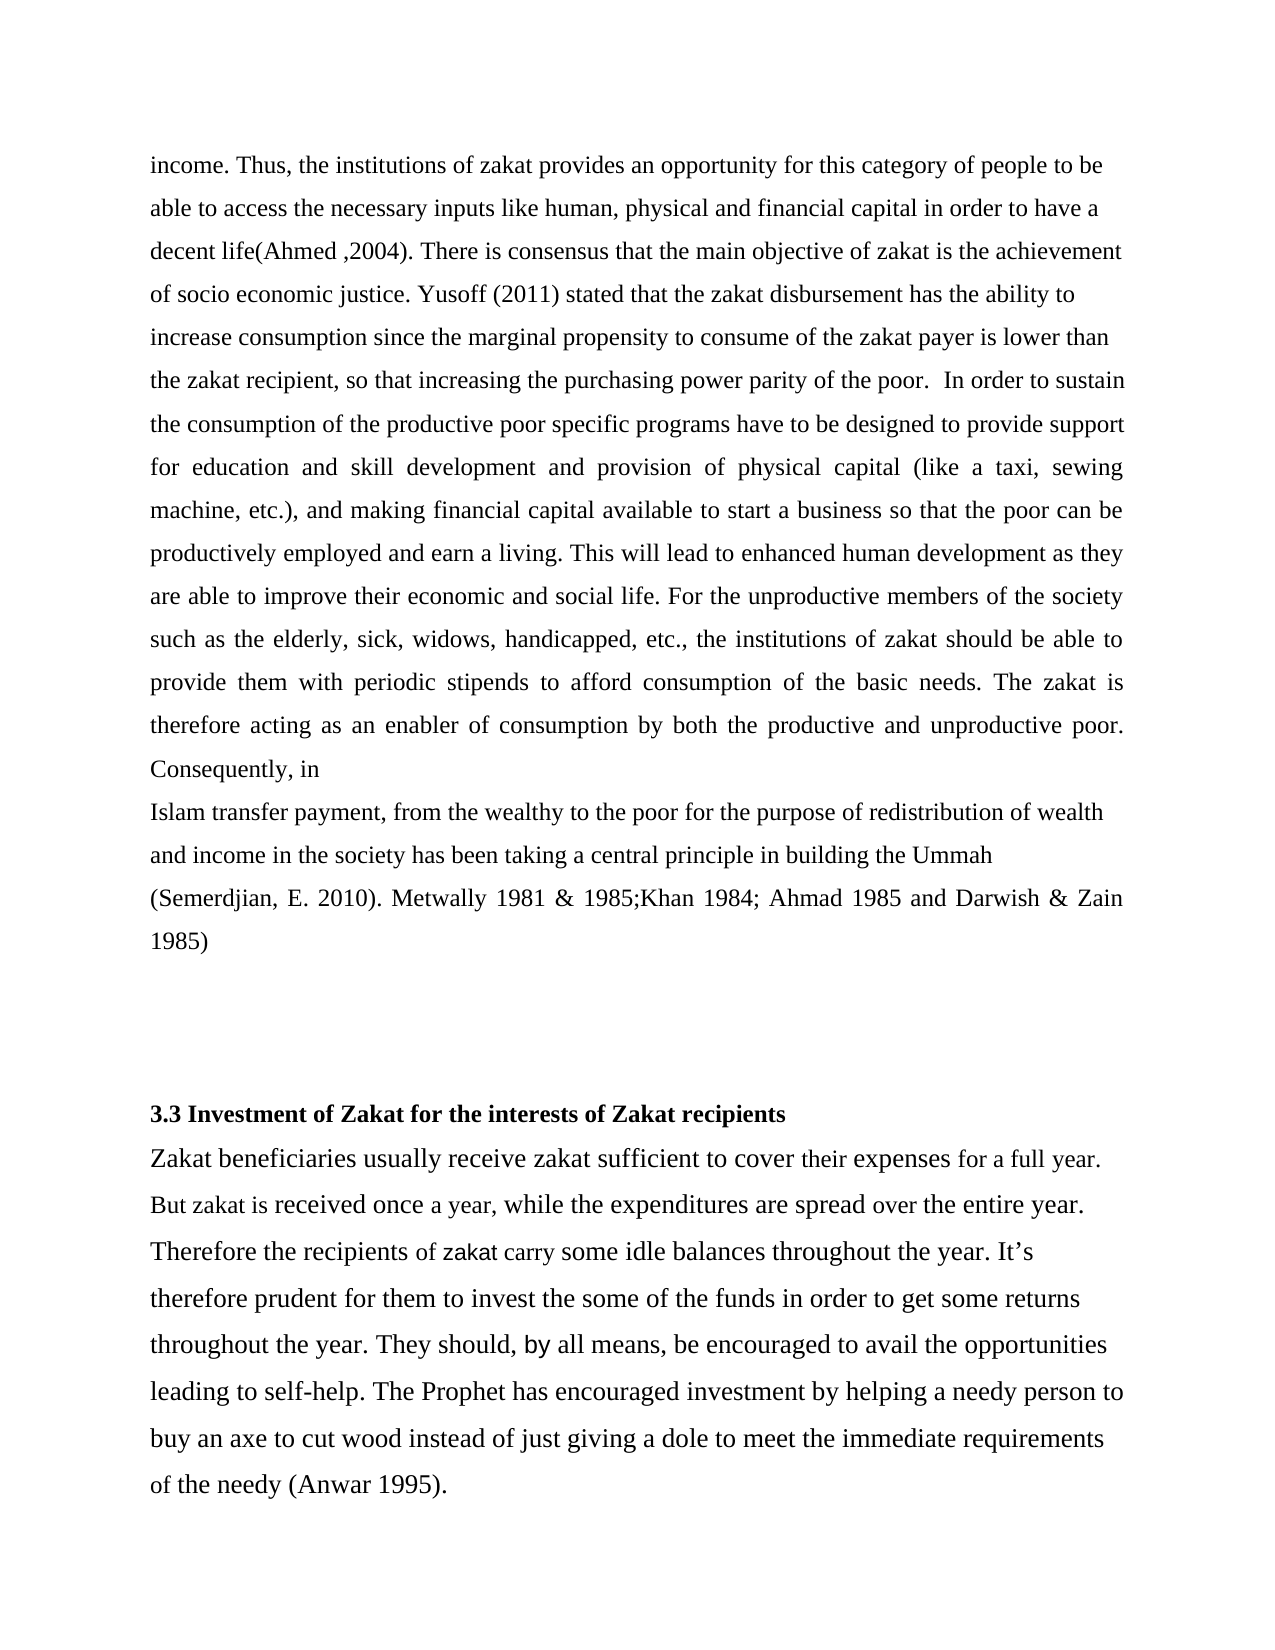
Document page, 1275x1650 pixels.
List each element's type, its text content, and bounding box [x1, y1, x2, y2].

text increase consumption since the marginal propensity to consume of the zakat payer is lower than [150, 322, 1125, 351]
text 3.3 Investment of Zakat for the interests of Zakat recipients [150, 1099, 1125, 1127]
text (Semerdjian, E. 2010). Metwally 1981 & 1985;Khan 1984; Ahmad 1985 and Darwish & Zain 1985) [150, 883, 1125, 955]
text Islam transfer payment, from the wealthy to the poor for the purpose of redistribution of wealth [150, 797, 1125, 826]
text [150, 150, 1125, 308]
text the zakat recipient, so that increasing the purchasing power parity of the poor. In order to sustain the consumption of the productive poor specific programs have to be designed to provide support for education and skill development and provision of physical capital (like a taxi, sewing machine, etc.), and making financial capital available to start a business so that the poor can be productively employed and earn a living. This will lead to enhanced human development as they are able to improve their economic and social life. For the unproductive members of the society such as the elderly, sick, widows, handicapped, etc., the institutions of zakat should be able to provide them with periodic stipends to afford consumption of the basic needs. The zakat is therefore acting as an enabler of consumption by both the productive and unproductive poor. Consequently, in [150, 366, 1125, 782]
text Zakat beneficiaries usually receive zakat sufficient to cover their expenses for a full year. But zakat is received once a year, while the expenditures are spread over the entire year. Therefore the recipients of zakat carry some idle balances throughout the year. It’s therefore prudent for them to invest the some of the funds in order to get some returns throughout the year. They should, by all means, be encouraged to avail the opportunities leading to self-help. The Prophet has encouraged investment by helping a needy person to buy an axe to cut wood instead of just giving a dole to meet the immediate requirements of the needy (Anwar 1995). [150, 1142, 1125, 1500]
text and income in the society has been taking a central principle in building the Ummah [150, 840, 1125, 869]
